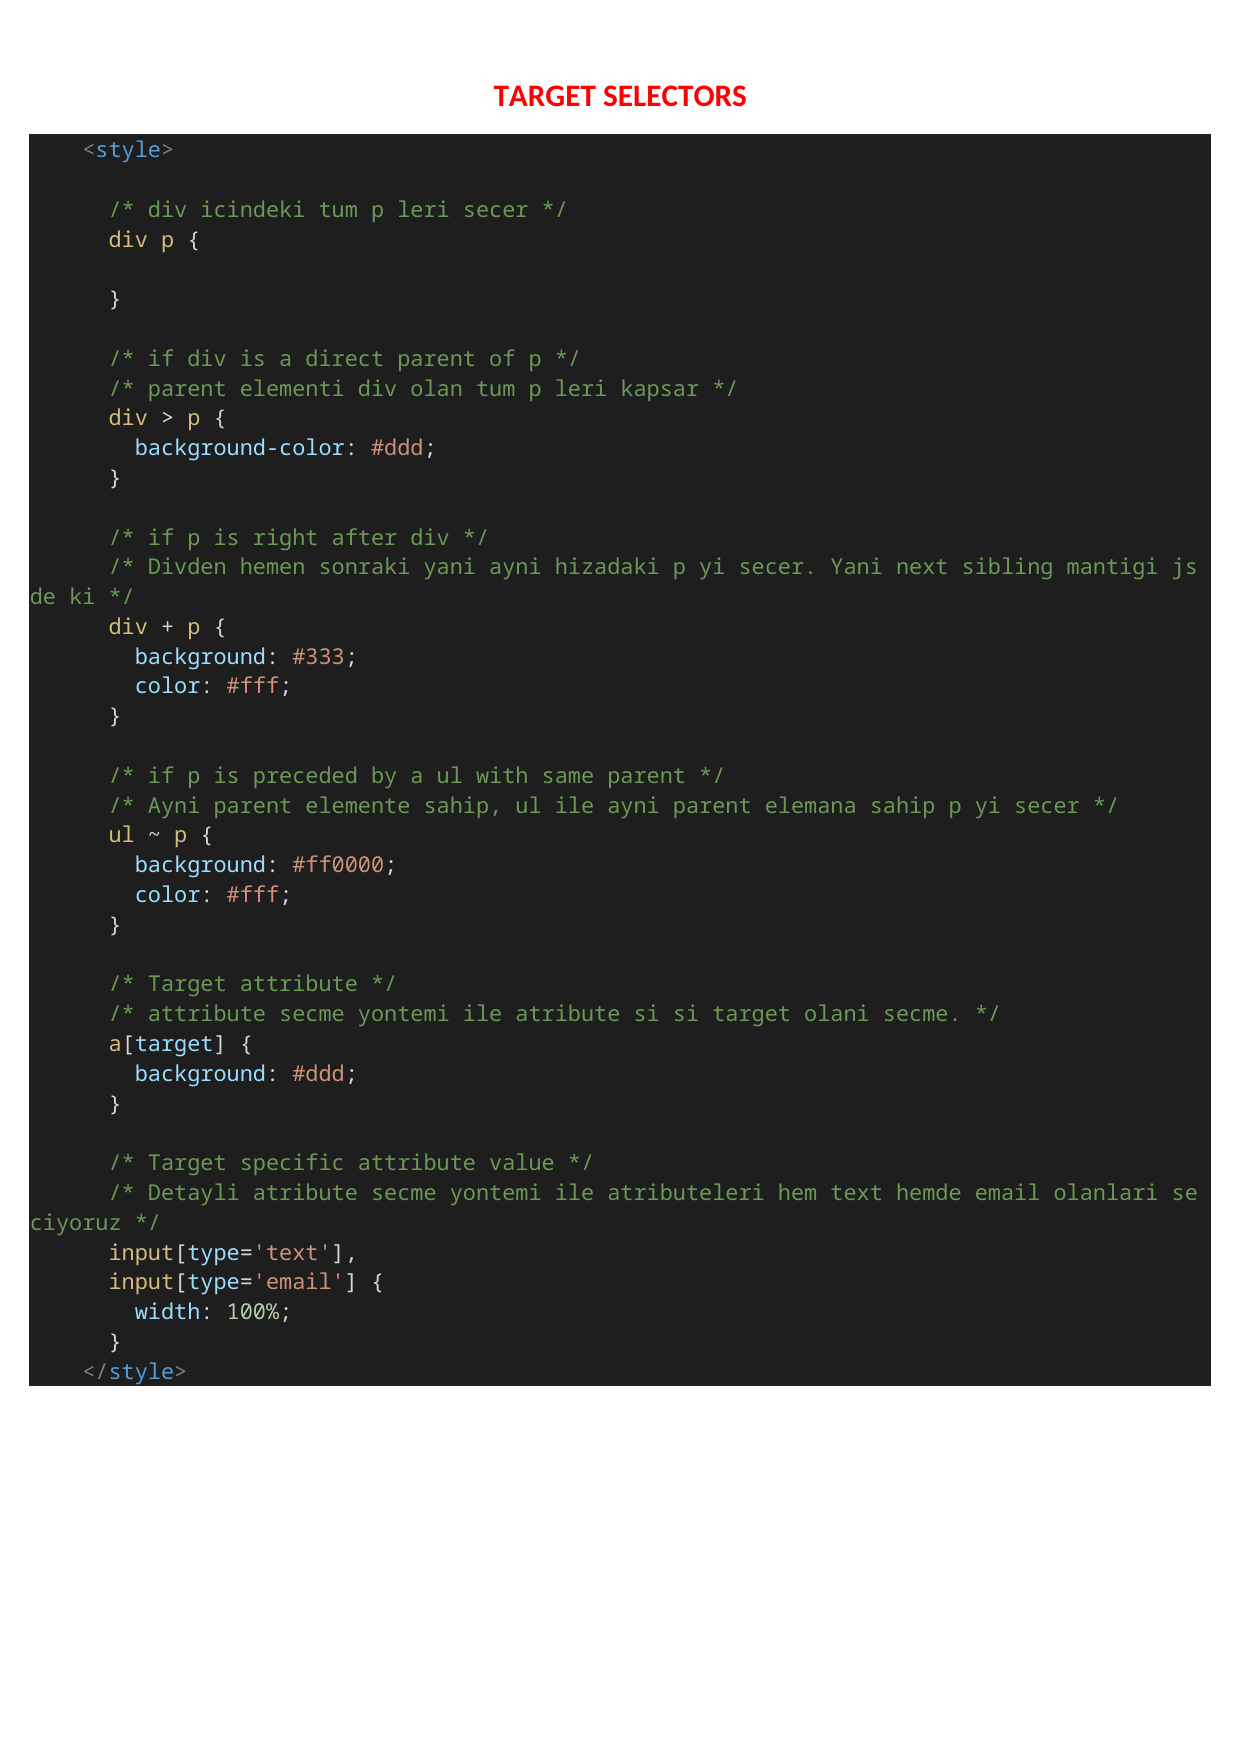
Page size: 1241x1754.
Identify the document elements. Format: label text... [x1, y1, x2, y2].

text /* Detayli atribute secme yontemi ile atributeleri hem text hemde email olanlari seciyoruz */ [29, 1177, 1211, 1237]
text } [29, 462, 1211, 492]
text /* Target attribute */ [29, 968, 1211, 998]
text /* if p is right after div */ [29, 522, 1211, 551]
text input[type='text'], [29, 1237, 1211, 1266]
text color: #fff; [29, 879, 1211, 909]
text } [29, 283, 1211, 313]
text /* if div is a direct parent of p */ [29, 343, 1211, 373]
text </style> [29, 1356, 1211, 1386]
text background: #ddd; [29, 1058, 1211, 1088]
text background-color: #ddd; [29, 432, 1211, 462]
text /* div icindeki tum p leri secer */ [29, 194, 1211, 224]
text /* Ayni parent elemente sahip, ul ile ayni parent elemana sahip p yi secer */ [29, 790, 1211, 819]
text ul ~ p { [29, 819, 1211, 849]
text color: #fff; [29, 671, 1211, 700]
text a[target] { [29, 1028, 1211, 1058]
text } [29, 909, 1211, 939]
text } [29, 1088, 1211, 1117]
text /* Target specific attribute value */ [29, 1147, 1211, 1177]
text /* parent elementi div olan tum p leri kapsar */ [29, 373, 1211, 402]
text width: 100%; [29, 1296, 1211, 1326]
text <style> [29, 134, 1211, 164]
text div > p { [29, 402, 1211, 432]
text } [29, 700, 1211, 730]
text /* Divden hemen sonraki yani ayni hizadaki p yi secer. Yani next sibling mantigi jsde ki */ [29, 551, 1211, 611]
text div p { [29, 224, 1211, 253]
text div + p { [29, 611, 1211, 641]
text /* attribute secme yontemi ile atribute si si target olani secme. */ [29, 998, 1211, 1028]
text TARGET SELECTORS [29, 76, 1211, 114]
text } [29, 1326, 1211, 1356]
text background: #333; [29, 641, 1211, 671]
text input[type='email'] { [29, 1266, 1211, 1296]
text /* if p is preceded by a ul with same parent */ [29, 760, 1211, 790]
text background: #ff0000; [29, 849, 1211, 879]
